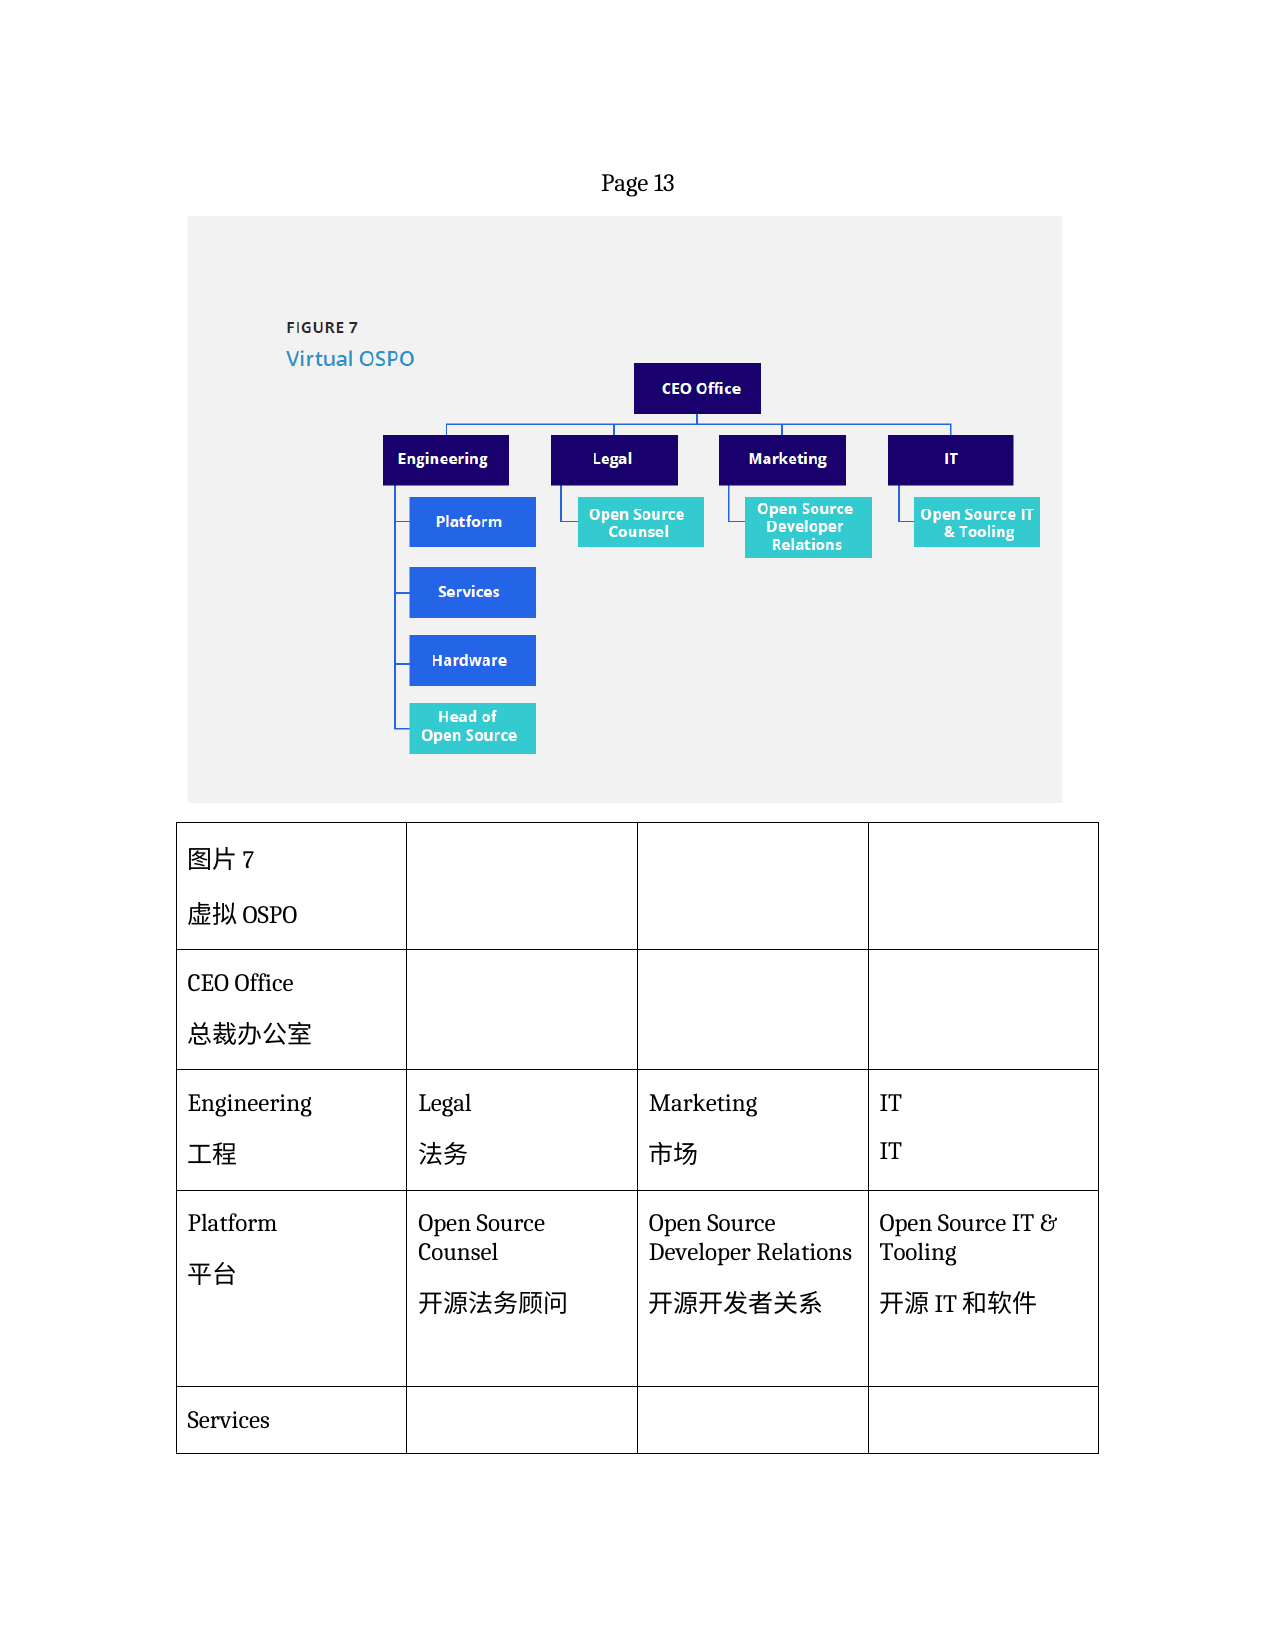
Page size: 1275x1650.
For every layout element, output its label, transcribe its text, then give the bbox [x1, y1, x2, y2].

table_cell Services 服务 [177, 1387, 406, 1453]
table_cell Marketing 市场 [638, 1070, 868, 1189]
table_cell [869, 1387, 1098, 1453]
table_header [638, 823, 868, 949]
table_header [869, 823, 1098, 949]
table_cell [638, 1387, 868, 1453]
table_cell [869, 950, 1098, 1069]
table_cell CEO Office 总裁办公室 [177, 950, 406, 1069]
table_header [407, 823, 637, 949]
table_cell Platform 平台 [177, 1191, 406, 1386]
table_cell Open Source IT & Tooling 开源IT和软件 [869, 1191, 1098, 1386]
picture [187, 216, 1063, 803]
table_cell Open Source Developer Relations 开源开发者关系 [638, 1191, 868, 1386]
table_header 图片7 虚拟OSPO [177, 823, 406, 949]
table_cell [638, 950, 868, 1069]
text Page 13 [187, 169, 1087, 197]
table_cell Open Source Counsel 开源法务顾问 [407, 1191, 637, 1386]
table_cell Legal 法务 [407, 1070, 637, 1189]
table_cell Engineering 工程 [177, 1070, 406, 1189]
table_cell [407, 1387, 637, 1453]
table_cell [407, 950, 637, 1069]
table_cell IT IT [869, 1070, 1098, 1189]
